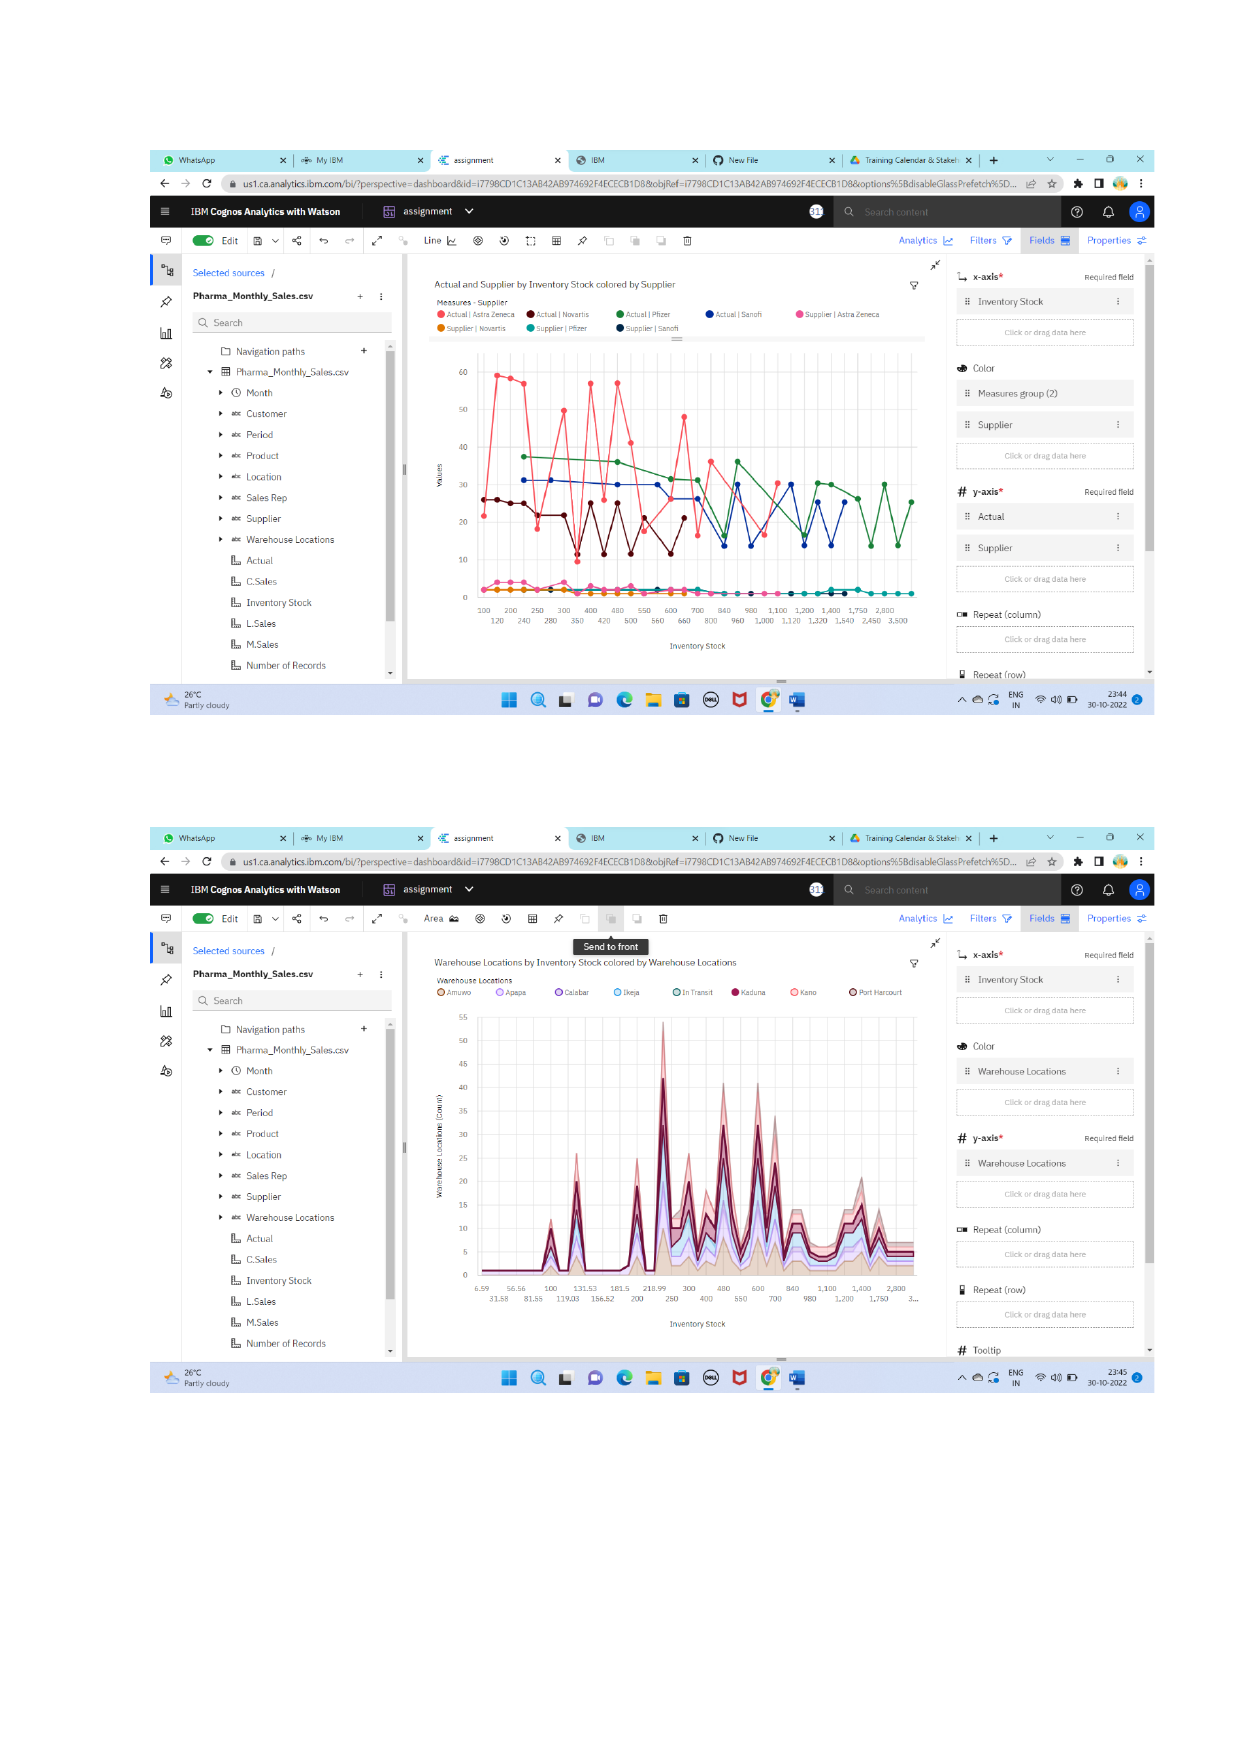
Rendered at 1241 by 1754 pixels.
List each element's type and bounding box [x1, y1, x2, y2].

picture [150, 150, 1155, 715]
picture [150, 827, 1155, 1393]
